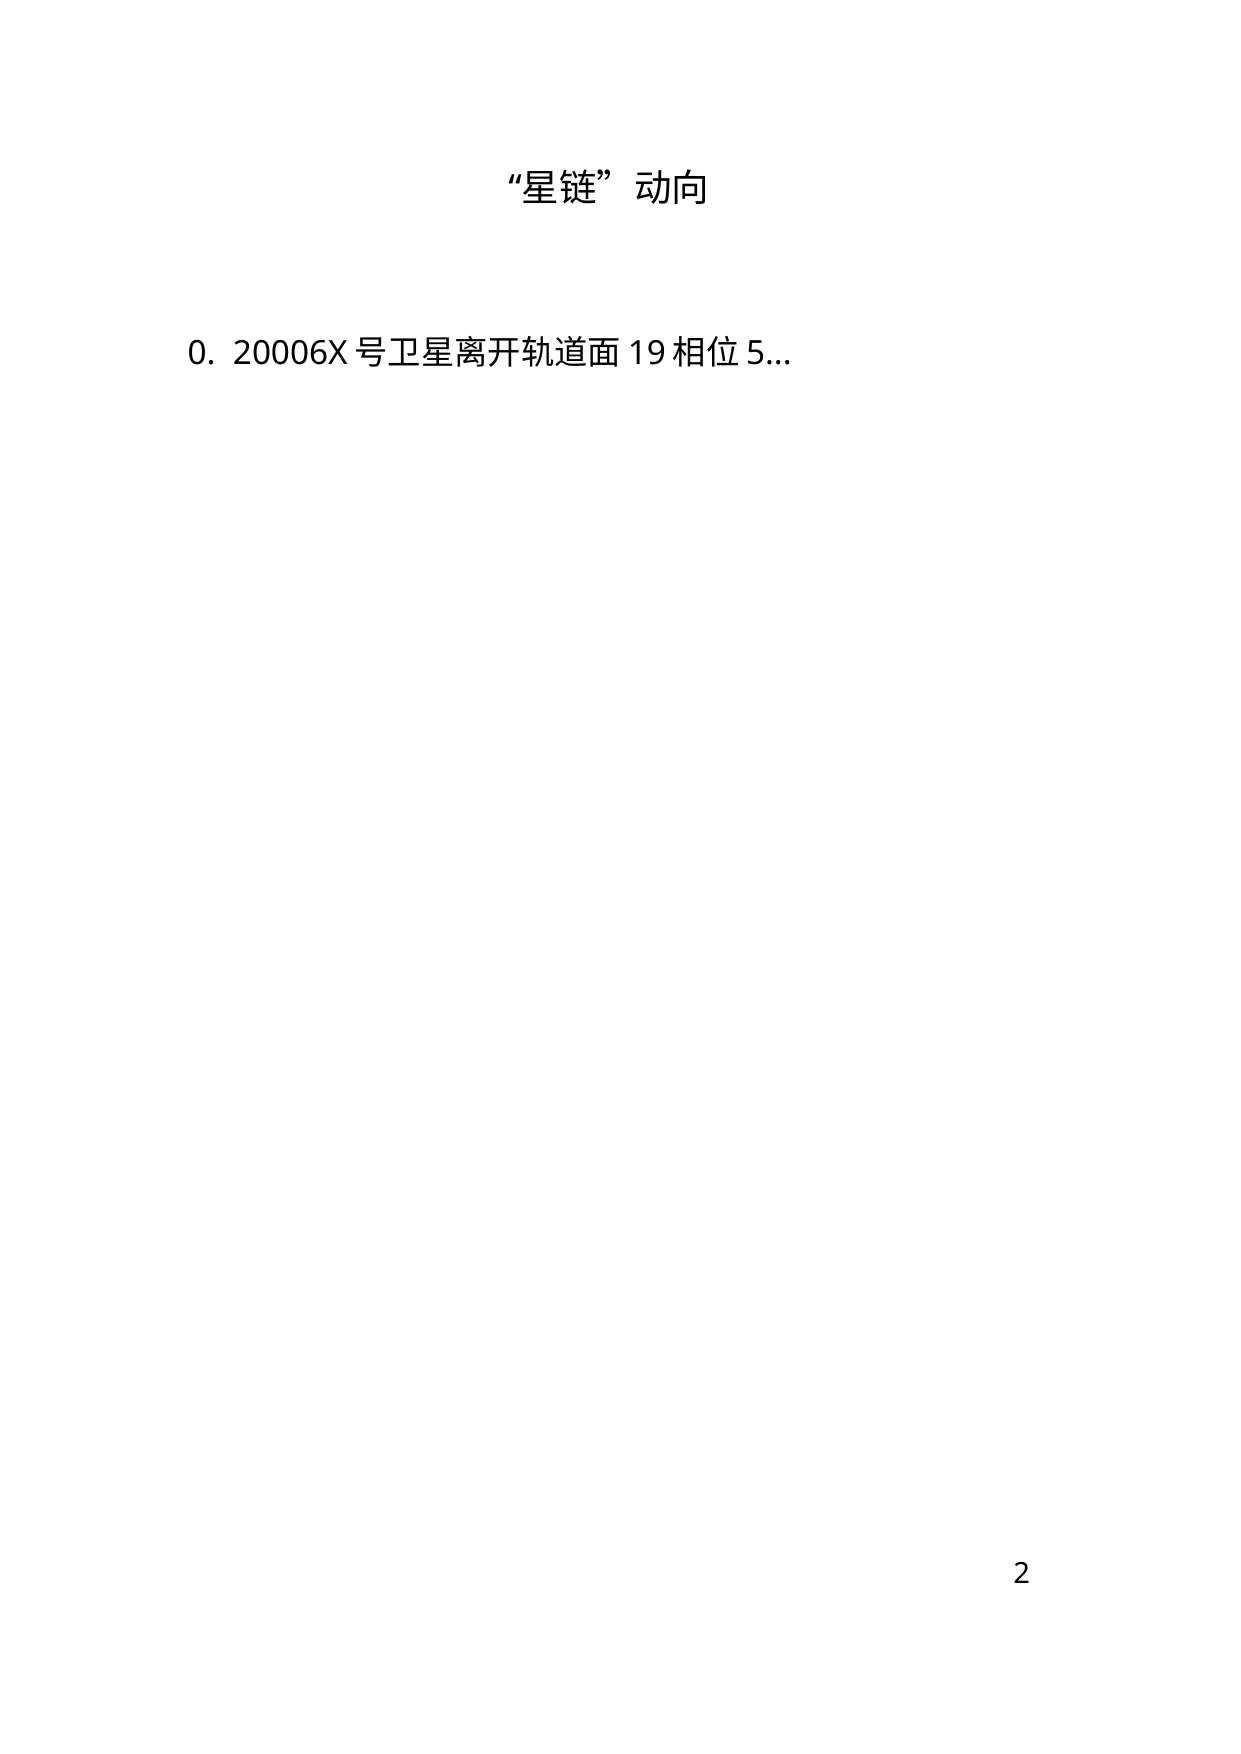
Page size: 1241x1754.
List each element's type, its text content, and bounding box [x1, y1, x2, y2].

text “星链”动向 [187, 152, 1029, 217]
text 0. 20006X号卫星离开轨道面19相位5... [187, 317, 1053, 447]
